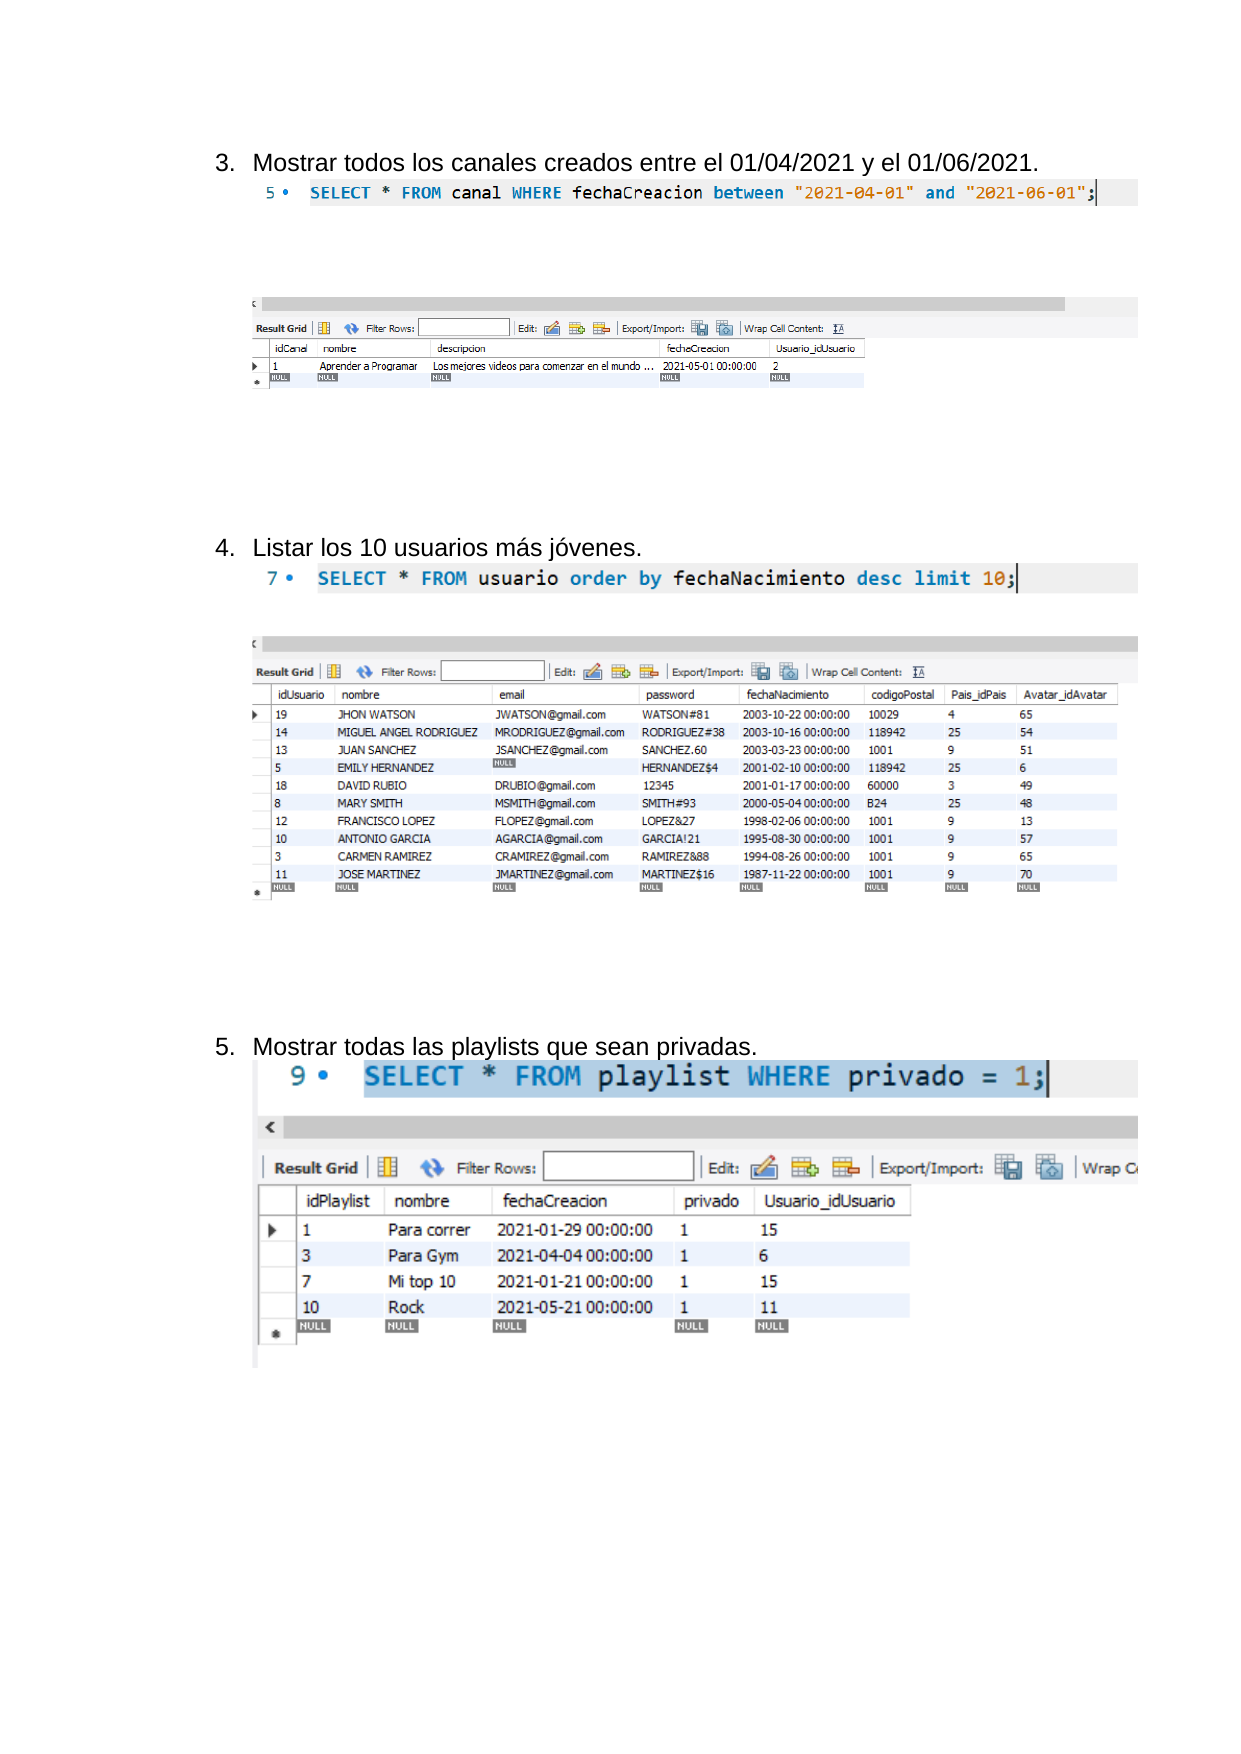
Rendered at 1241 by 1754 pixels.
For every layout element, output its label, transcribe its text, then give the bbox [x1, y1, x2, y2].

picture [252, 1060, 1138, 1368]
list Mostrar todos los canales creados entre el 01/04/2021 y el 01/06/2021. [215, 148, 1063, 176]
picture [252, 561, 1138, 917]
picture [252, 176, 1138, 393]
list Listar los 10 usuarios más jóvenes. [215, 533, 1063, 562]
list Mostrar todas las playlists que sean privadas. [215, 1032, 1063, 1061]
